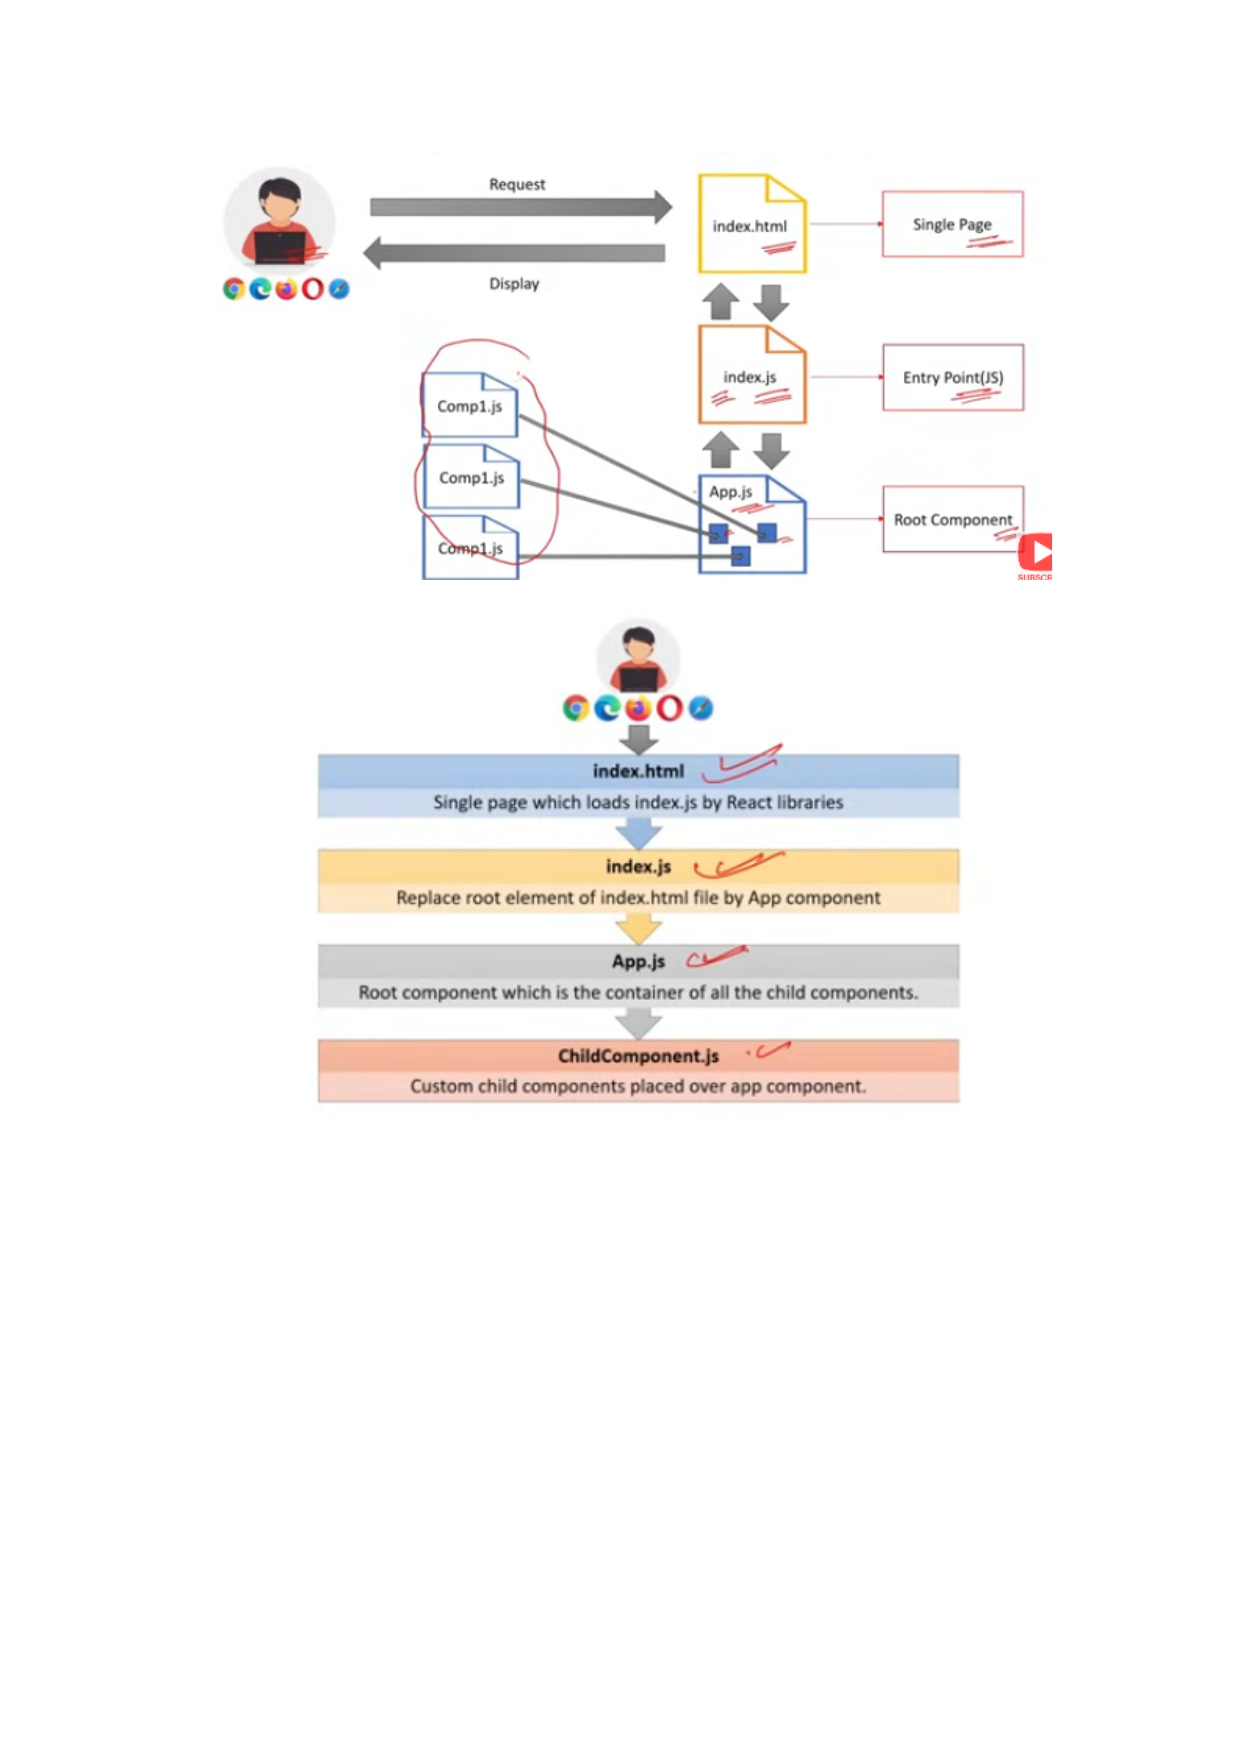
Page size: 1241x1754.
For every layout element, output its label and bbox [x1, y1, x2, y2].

picture [187, 150, 1053, 580]
picture [187, 608, 1029, 1119]
